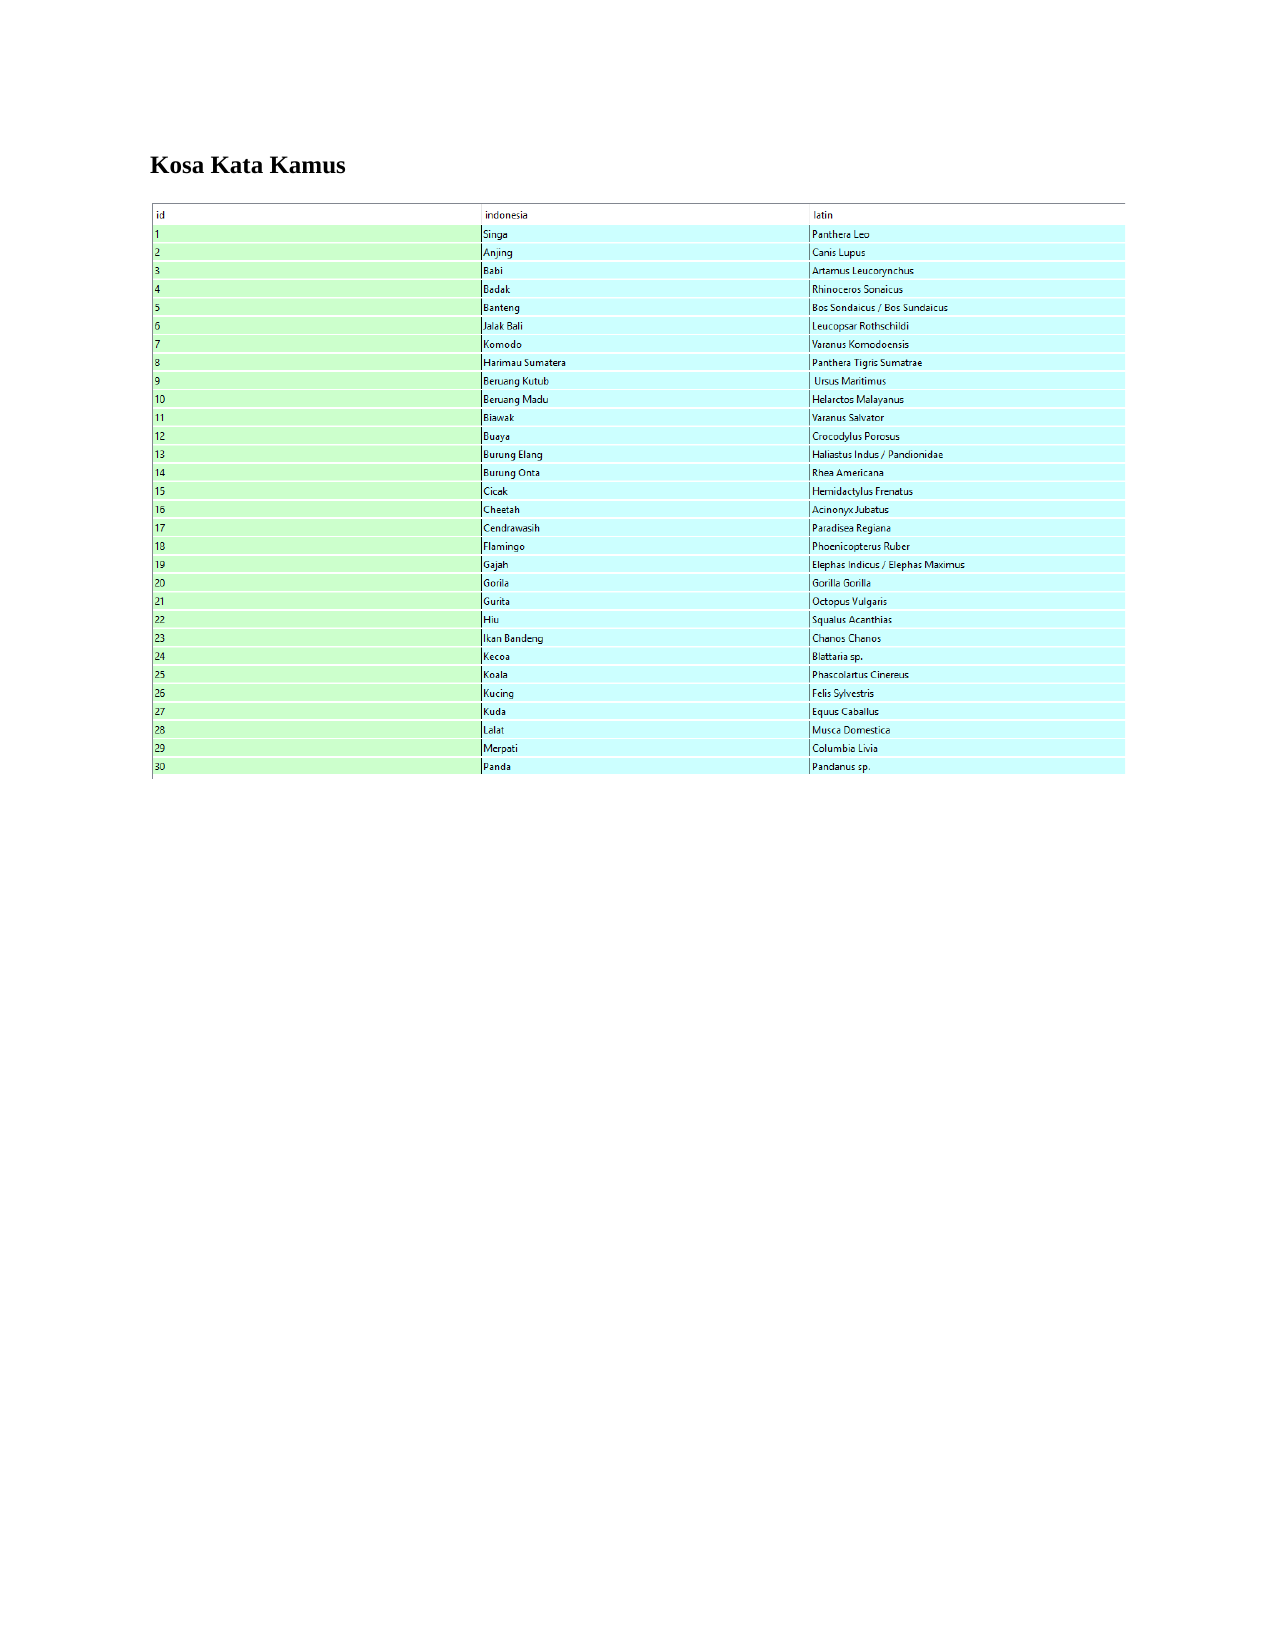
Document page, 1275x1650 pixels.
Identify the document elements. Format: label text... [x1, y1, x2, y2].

text Kosa Kata Kamus [150, 150, 1125, 179]
picture [150, 203, 1125, 779]
